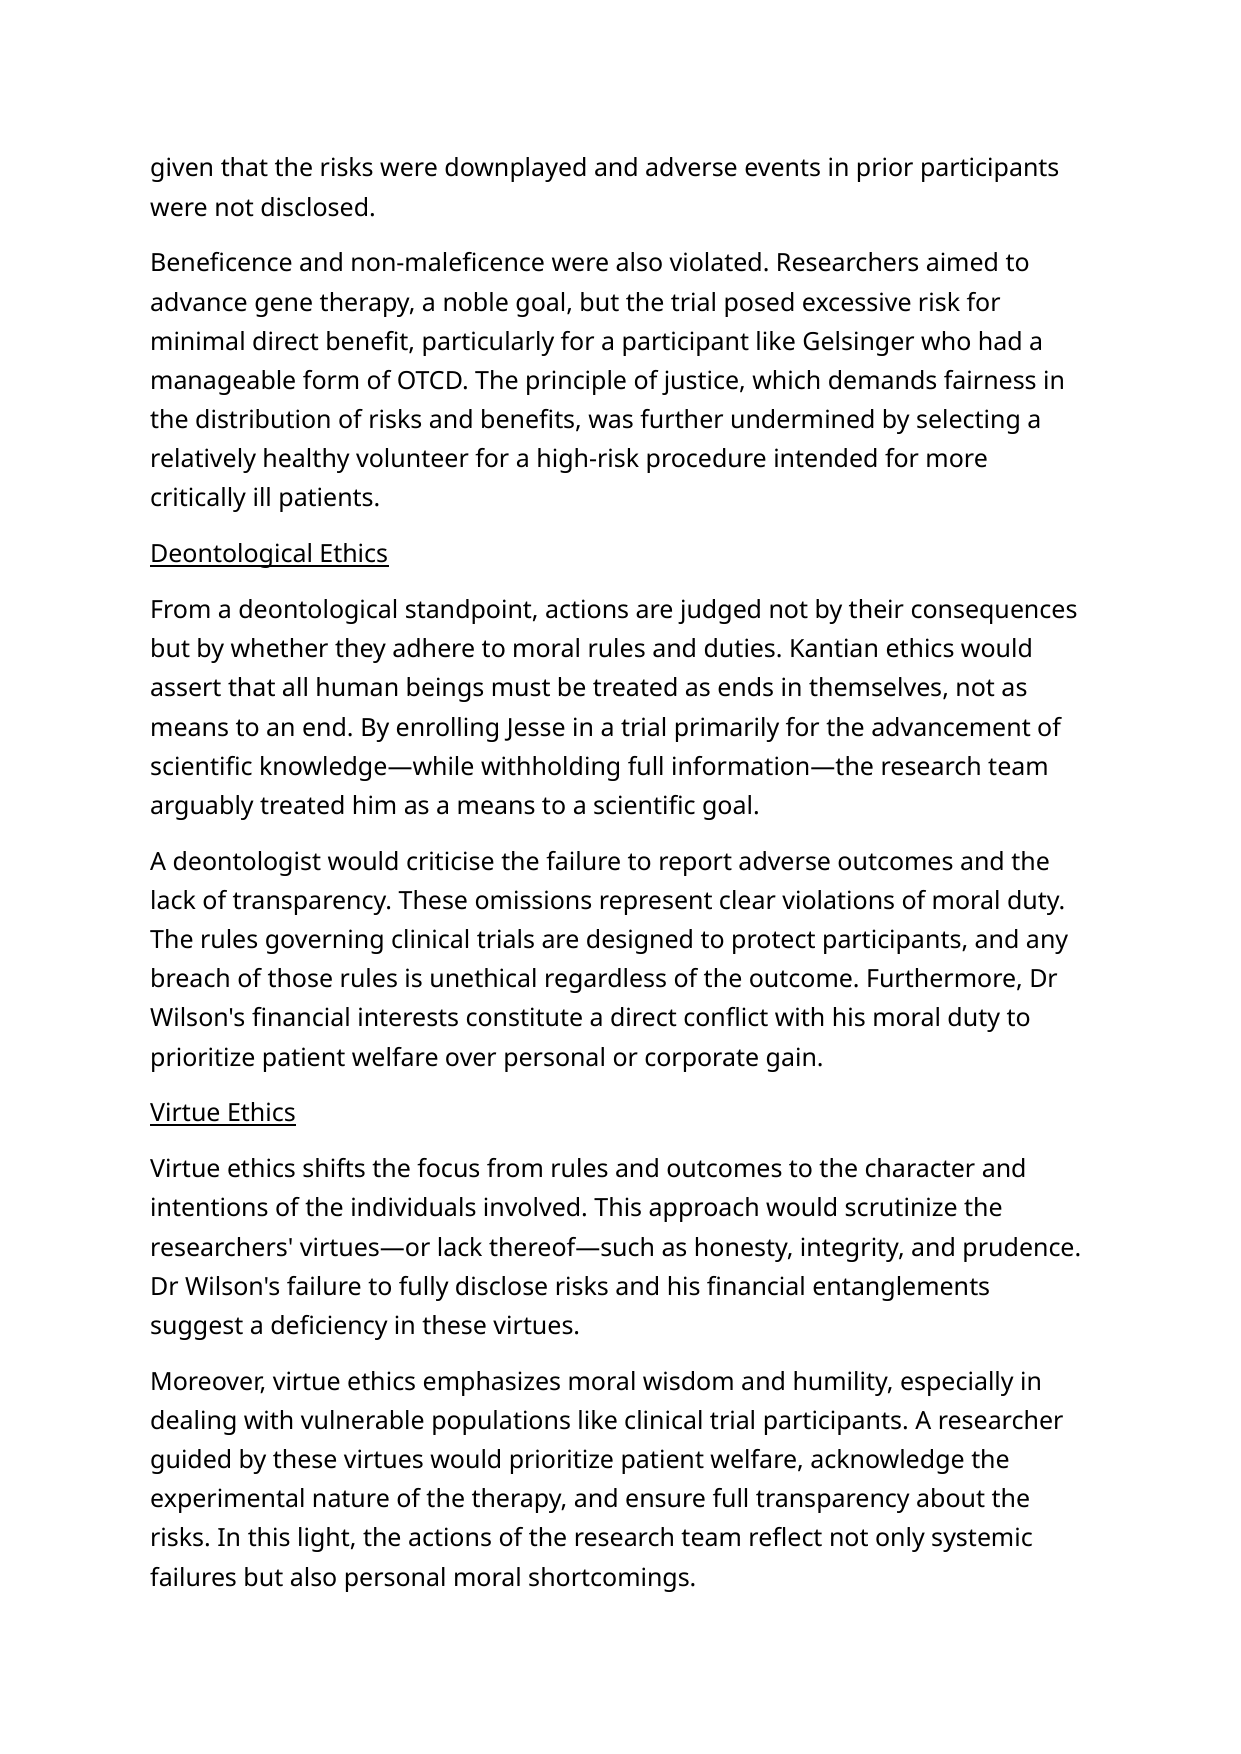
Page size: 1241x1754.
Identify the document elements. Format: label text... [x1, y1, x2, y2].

text Virtue ethics shifts the focus from rules and outcomes to the character and intentions of the individuals involved. This approach would scrutinize the researchers' virtues—or lack thereof—such as honesty, integrity, and prudence. Dr Wilson's failure to fully disclose risks and his financial entanglements suggest a deficiency in these virtues. [150, 1151, 1090, 1342]
text Virtue Ethics [150, 1095, 1090, 1129]
text Deontological Ethics [150, 536, 1090, 570]
text From a deontological standpoint, actions are judged not by their consequences but by whether they adhere to moral rules and duties. Kantian ethics would assert that all human beings must be treated as ends in themselves, not as means to an end. By enrolling Jesse in a trial primarily for the advancement of scientific knowledge—while withholding full information—the research team arguably treated him as a means to a scientific goal. [150, 592, 1090, 822]
text Beneficence and non-maleficence were also violated. Researchers aimed to advance gene therapy, a noble goal, but the trial posed excessive risk for minimal direct benefit, particularly for a participant like Gelsinger who had a manageable form of OTCD. The principle of justice, which demands fairness in the distribution of risks and benefits, was further undermined by selecting a relatively healthy volunteer for a high-risk procedure intended for more critically ill patients. [150, 245, 1090, 514]
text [150, 150, 1090, 223]
text A deontologist would criticise the failure to report adverse outcomes and the lack of transparency. These omissions represent clear violations of moral duty. The rules governing clinical trials are designed to protect participants, and any breach of those rules is unethical regardless of the outcome. Furthermore, Dr Wilson's financial interests constitute a direct conflict with his moral duty to prioritize patient welfare over personal or corporate gain. [150, 843, 1090, 1073]
text Moreover, virtue ethics emphasizes moral wisdom and humility, especially in dealing with vulnerable populations like clinical trial participants. A researcher guided by these virtues would prioritize patient welfare, acknowledge the experimental nature of the therapy, and ensure full transparency about the risks. In this light, the actions of the research team reflect not only systemic failures but also personal moral shortcomings. [150, 1363, 1090, 1593]
